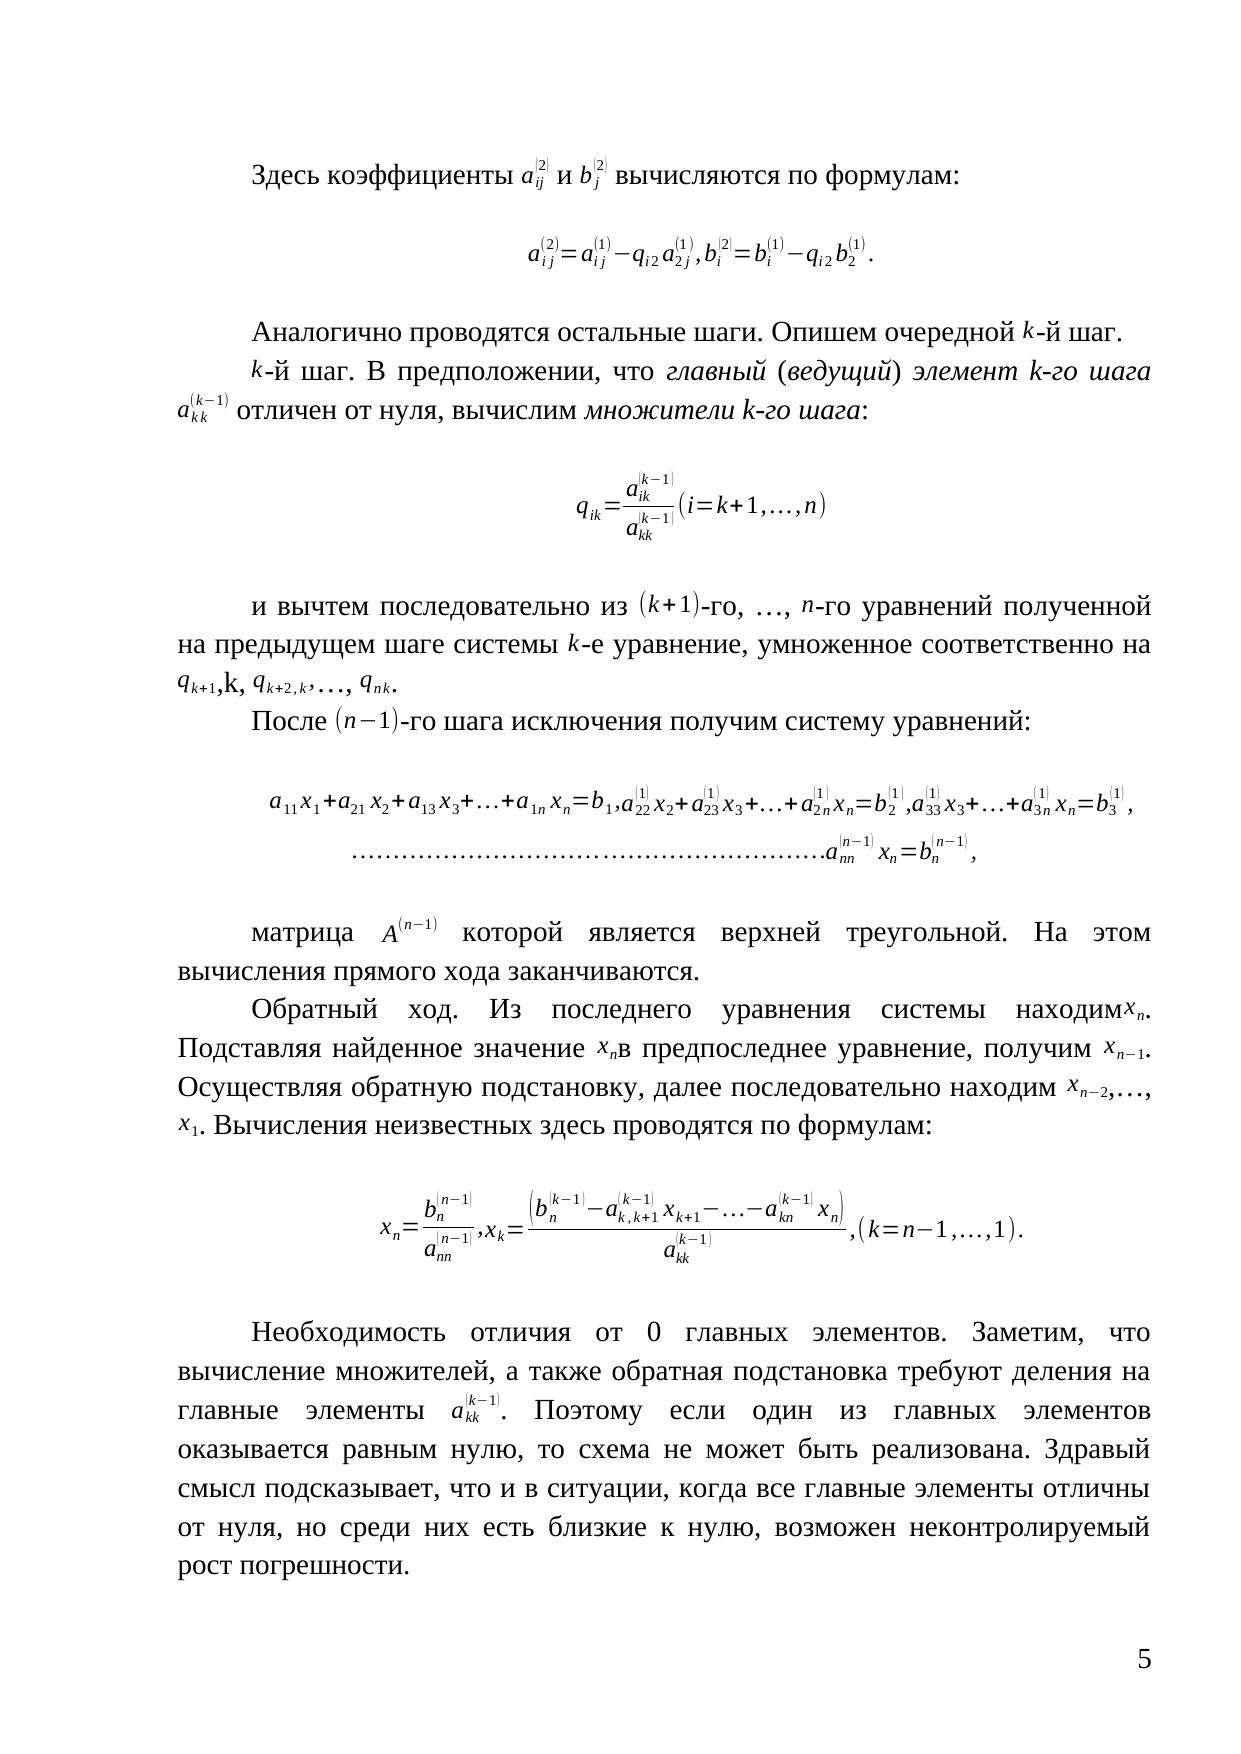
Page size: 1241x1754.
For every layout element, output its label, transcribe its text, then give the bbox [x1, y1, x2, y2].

text и вычтем последовательно из -го, …, -го уравнений полученной на предыдущем шаге системы -e уравнение, умноженное соответственно на ,k, …, . [177, 588, 1152, 698]
text Здесь коэффициенты и вычисляются по формулам: [177, 157, 1152, 192]
text Аналогично проводятся остальные шаги. Опишем очередной -й шаг. [177, 314, 1152, 348]
text матрица которой является верхней треугольной. На этом вычисления прямого хода заканчиваются. [177, 914, 1152, 987]
text Необходимость отличия от 0 главных элементов. Заметим, что вычисление множителей, а также обратная подстановка требуют деления на главные элементы . Поэтому если один из главных элементов оказывается равным нулю, то схема не может быть реализована. Здравый смысл подсказывает, что и в ситуации, когда все главные элементы отличны от нуля, но среди них есть близкие к нулю, возможен неконтролируемый рост погрешности. [177, 1314, 1152, 1581]
text -й шаг. В предположении, что главный (ведущий) элемент k-го шага отличен от нуля, вычислим множители k-го шага: [177, 353, 1152, 426]
text Обратный ход. Из последнего уравнения системы находим. Подставляя найденное значение в предпоследнее уравнение, получим . Осуществляя обратную подстановку, далее последовательно находим ,…, . Вычисления неизвестных здесь проводятся по формулам: [177, 992, 1152, 1141]
text После -го шага исключения получим систему уравнений: [177, 703, 1152, 737]
